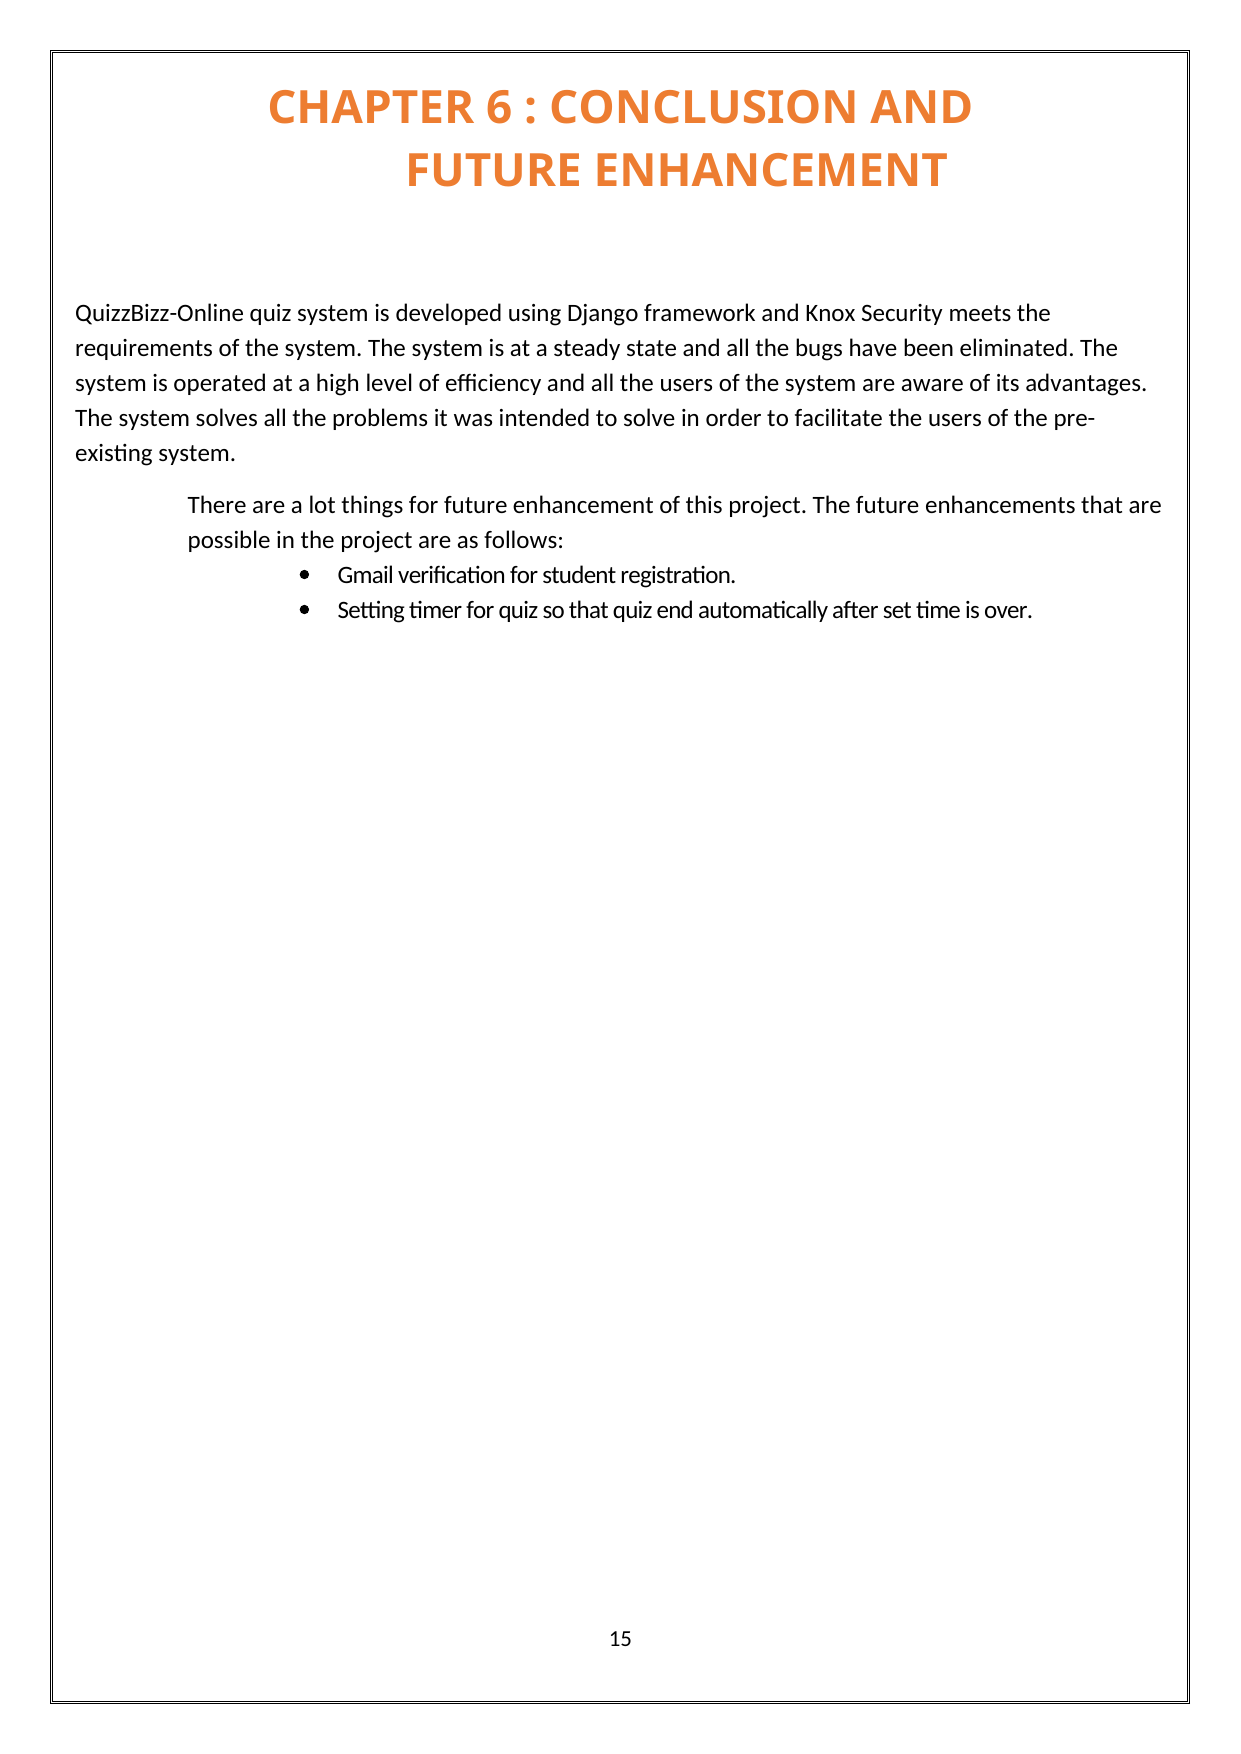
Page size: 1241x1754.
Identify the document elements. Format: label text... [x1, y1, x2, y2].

text CHAPTER 6 : CONCLUSION AND [75, 75, 1165, 137]
list There are a lot things for future enhancement of this project. The future enhancements that are possible in the project are as follows: [187, 489, 1165, 554]
text QuizzBizz-Online quiz system is developed using Django framework and Knox Security meets the requirements of the system. The system is at a steady state and all the bugs have been eliminated. The system is operated at a high level of efficiency and all the users of the system are aware of its advantages. The system solves all the problems it was intended to solve in order to facilitate the users of the pre-existing system. [75, 297, 1165, 468]
list FUTURE ENHANCEMENT [187, 137, 1165, 200]
list Gmail verification for student registration. [300, 559, 1165, 589]
list Setting timer for quiz so that quiz end automatically after set time is over. [300, 594, 1165, 624]
